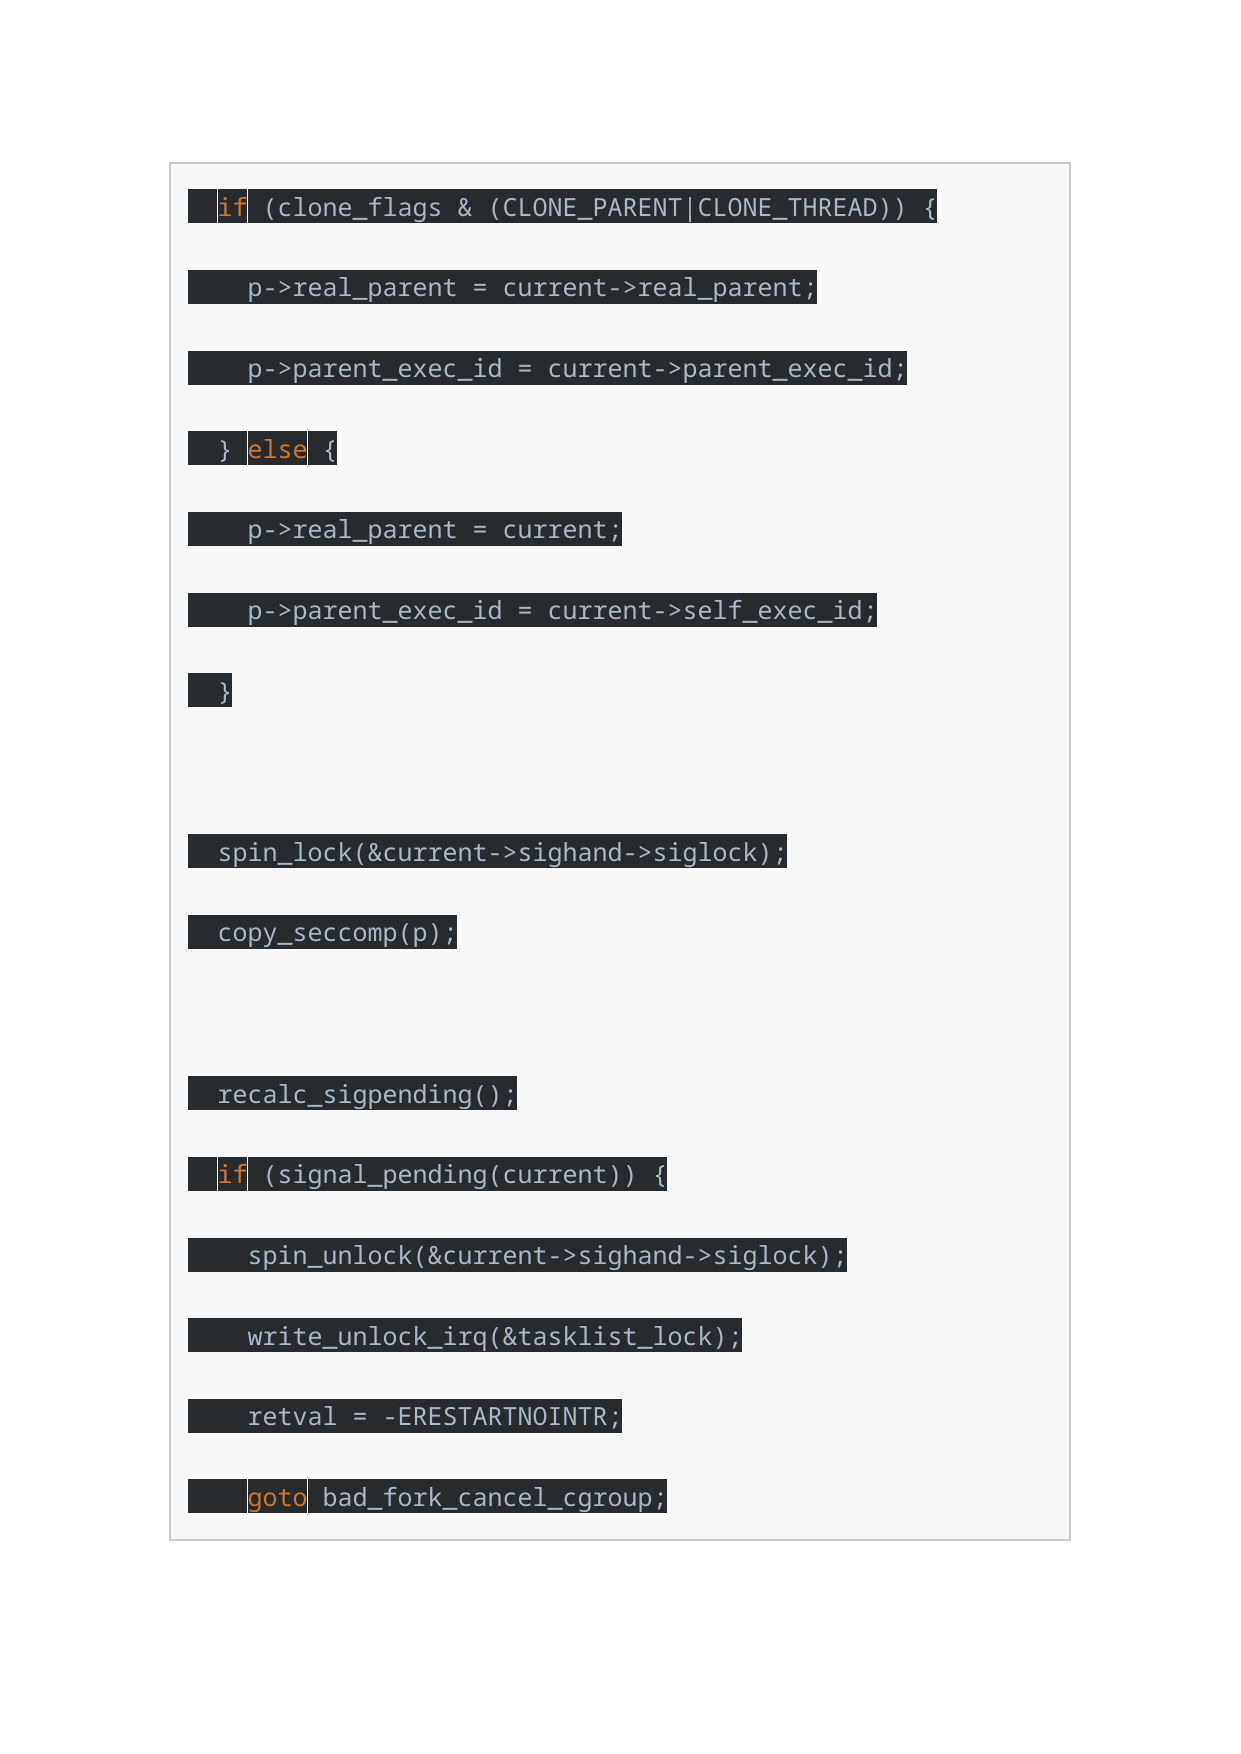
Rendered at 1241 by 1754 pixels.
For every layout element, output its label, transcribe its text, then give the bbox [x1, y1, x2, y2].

text p->parent_exec_id = current->parent_exec_id; [171, 323, 1069, 400]
text if (signal_pending(current)) { [171, 1129, 1069, 1206]
text recalc_sigpending(); [171, 1049, 1069, 1126]
text p->parent_exec_id = current->self_exec_id; [171, 565, 1069, 642]
text } else { [171, 404, 1069, 481]
text if (clone_flags & (CLONE_PARENT|CLONE_THREAD)) { [171, 164, 1069, 239]
text spin_unlock(&current->sighand->siglock); [171, 1210, 1069, 1287]
text write_unlock_irq(&tasklist_lock); [171, 1291, 1069, 1368]
text copy_seccomp(p); [171, 888, 1069, 964]
text p->real_parent = current->real_parent; [171, 243, 1069, 319]
text retval = -ERESTARTNOINTR; [171, 1371, 1069, 1448]
text p->real_parent = current; [171, 484, 1069, 561]
text goto bad_fork_cancel_cgroup; [171, 1452, 1069, 1539]
text spin_lock(&current->sighand->siglock); [171, 807, 1069, 884]
text } [171, 646, 1069, 723]
